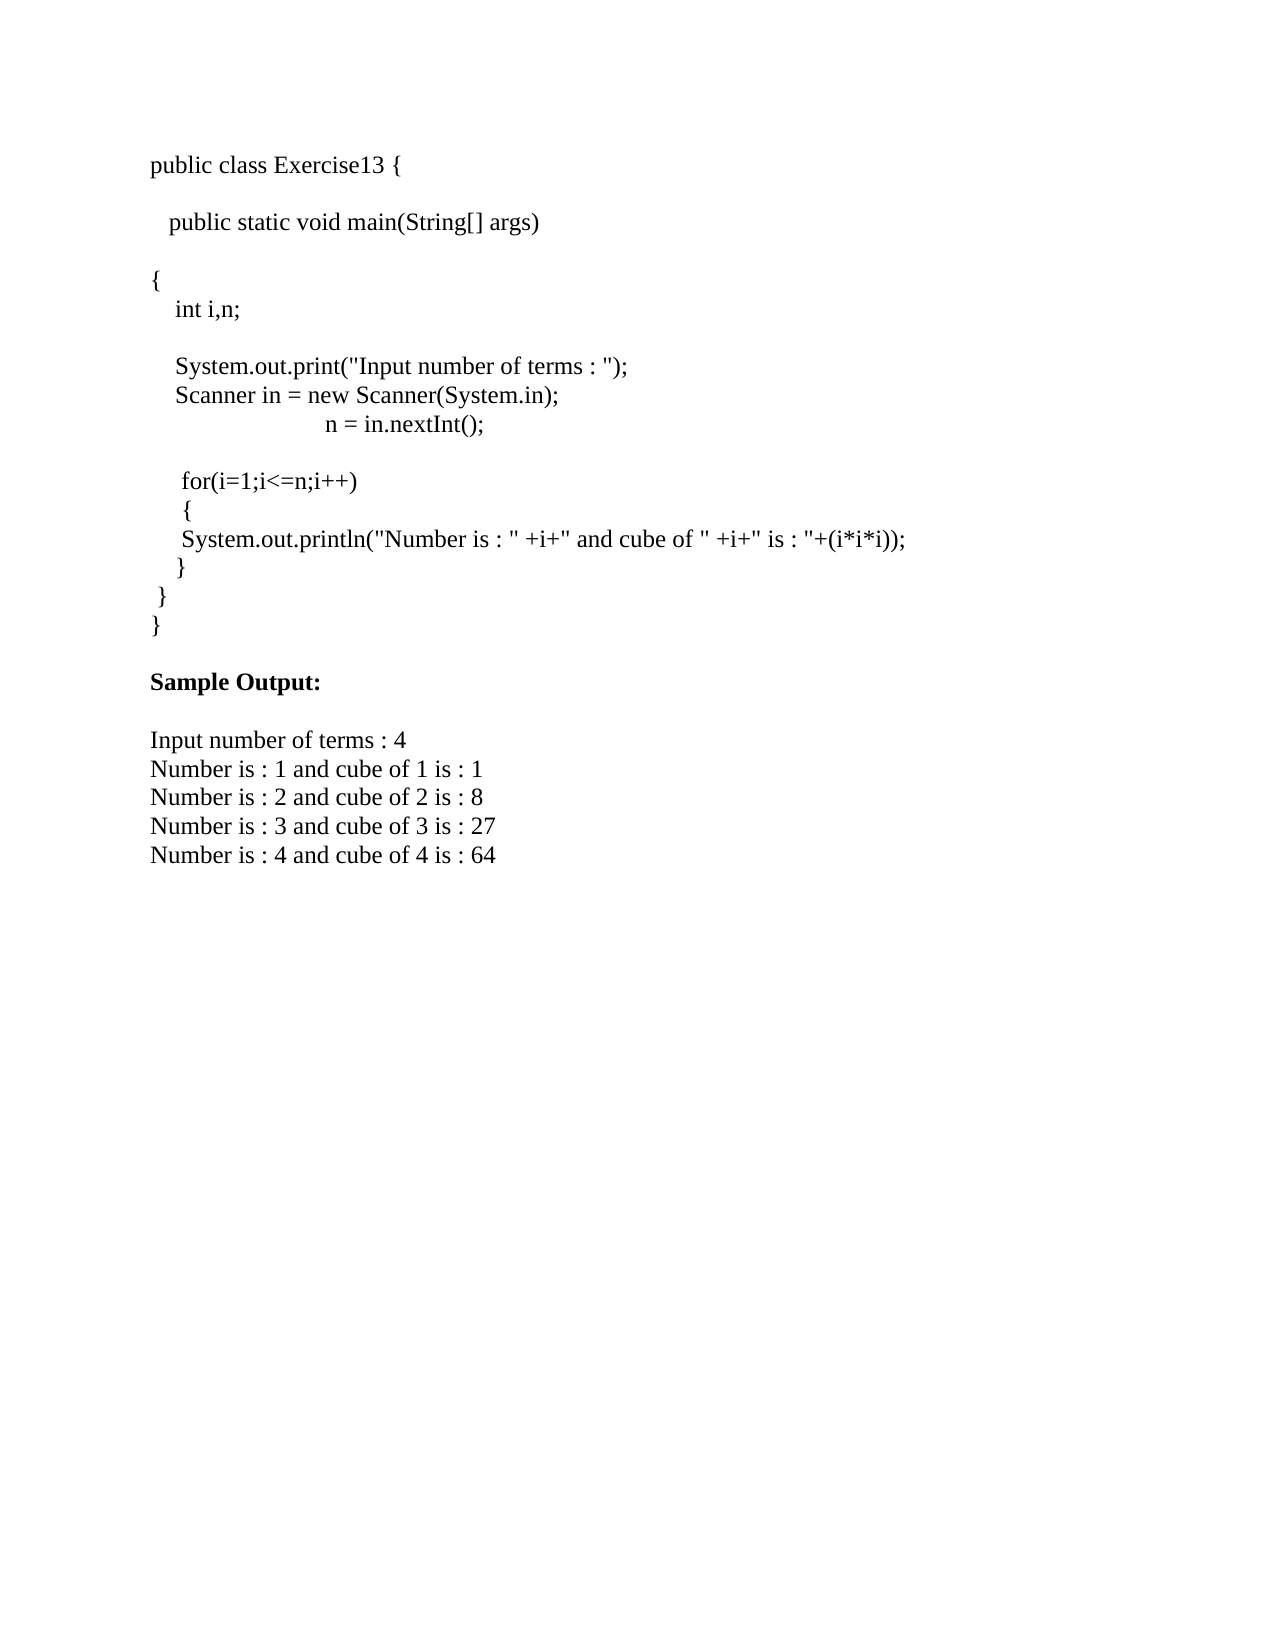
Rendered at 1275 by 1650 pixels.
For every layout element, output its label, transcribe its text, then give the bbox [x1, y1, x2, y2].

text } [150, 610, 1125, 639]
text n = in.nextInt(); [150, 409, 1125, 437]
text Number is : 3 and cube of 3 is : 27 [150, 811, 1125, 840]
text int i,n; [150, 294, 1125, 322]
text } [150, 581, 1125, 610]
text System.out.println("Number is : " +i+" and cube of " +i+" is : "+(i*i*i)); [150, 524, 1125, 552]
text } [150, 552, 1125, 581]
text Number is : 1 and cube of 1 is : 1 [150, 754, 1125, 782]
text public class Exercise13 { [150, 150, 1125, 179]
text System.out.print("Input number of terms : "); [150, 351, 1125, 380]
text { [150, 265, 1125, 294]
text for(i=1;i<=n;i++) [150, 466, 1125, 495]
text Sample Output: [150, 667, 1125, 696]
text Input number of terms : 4 [150, 725, 1125, 754]
text Number is : 2 and cube of 2 is : 8 [150, 782, 1125, 811]
text public static void main(String[] args) [150, 207, 1125, 236]
text Number is : 4 and cube of 4 is : 64 [150, 840, 1125, 869]
text { [150, 495, 1125, 524]
text Scanner in = new Scanner(System.in); [150, 380, 1125, 409]
